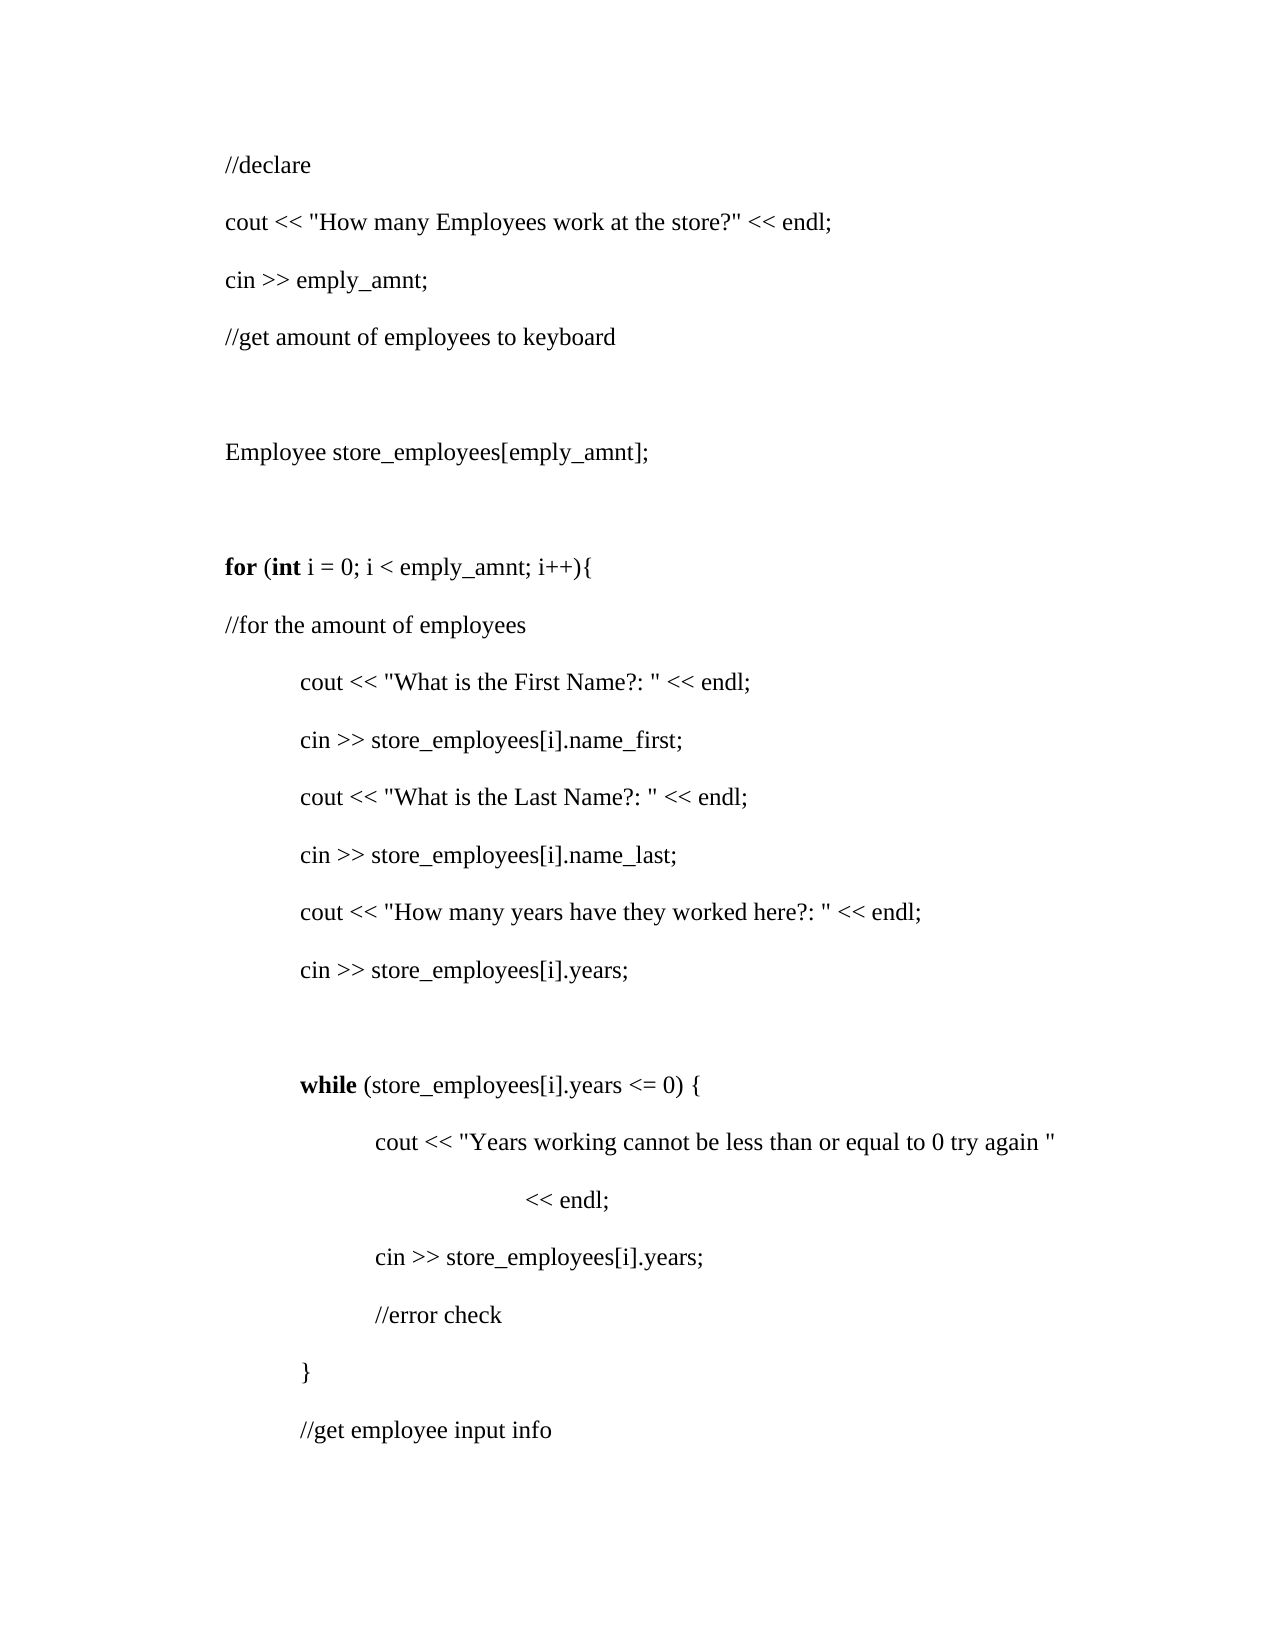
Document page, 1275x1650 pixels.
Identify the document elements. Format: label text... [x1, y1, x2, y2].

text } [150, 1357, 1125, 1386]
text cin >> store_employees[i].name_first; [150, 725, 1125, 754]
text << endl; [150, 1185, 1125, 1214]
text cin >> store_employees[i].years; [150, 1242, 1125, 1271]
text //get amount of employees to keyboard [150, 322, 1125, 351]
text //error check [150, 1300, 1125, 1329]
text cout << "Years working cannot be less than or equal to 0 try again " [150, 1127, 1125, 1156]
text //declare [150, 150, 1125, 179]
text cin >> store_employees[i].name_last; [150, 840, 1125, 869]
text cout << "How many Employees work at the store?" << endl; [150, 207, 1125, 236]
text cout << "What is the First Name?: " << endl; [150, 667, 1125, 696]
text //get employee input info [150, 1415, 1125, 1444]
text while (store_employees[i].years <= 0) { [150, 1070, 1125, 1099]
text cout << "How many years have they worked here?: " << endl; [150, 897, 1125, 926]
text for (int i = 0; i < emply_amnt; i++){ [150, 552, 1125, 581]
text //for the amount of employees [150, 610, 1125, 639]
text cin >> emply_amnt; [150, 265, 1125, 294]
text Employee store_employees[emply_amnt]; [150, 437, 1125, 466]
text cout << "What is the Last Name?: " << endl; [150, 782, 1125, 811]
text cin >> store_employees[i].years; [150, 955, 1125, 984]
